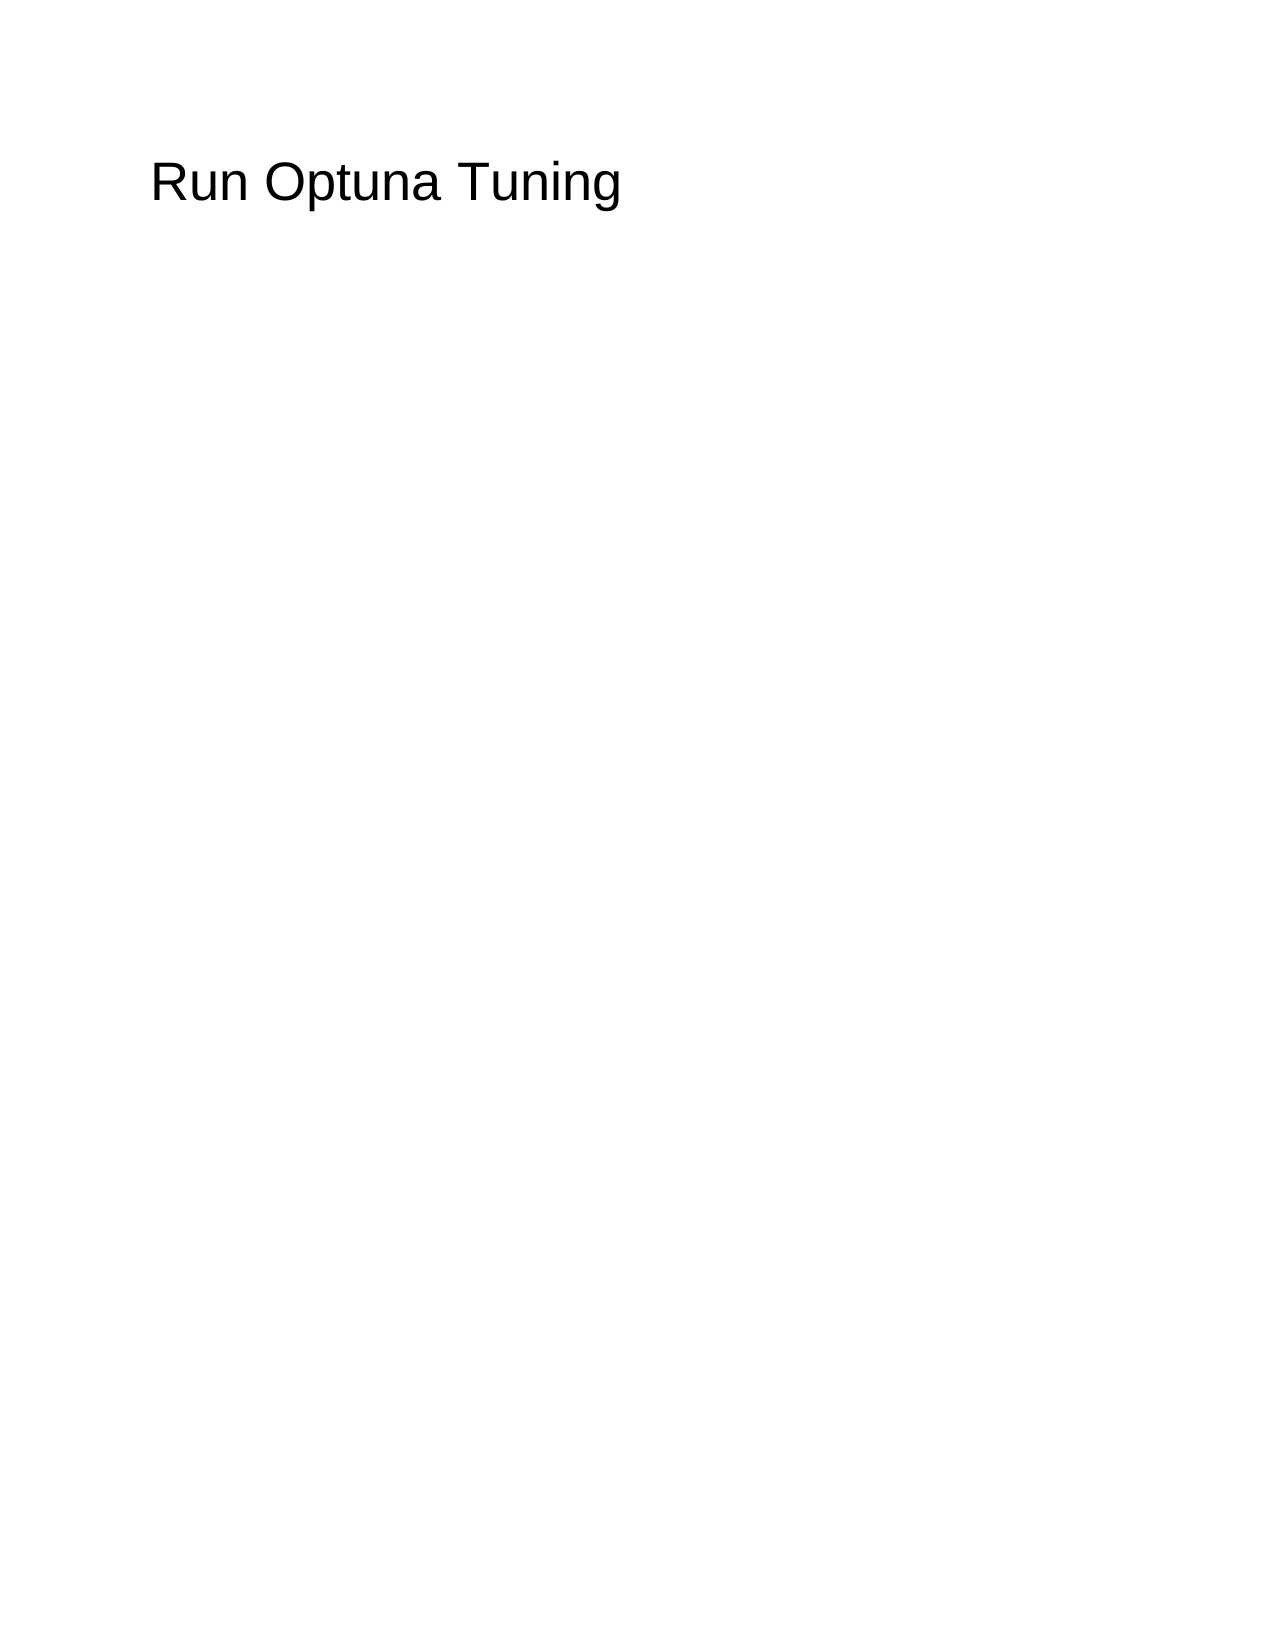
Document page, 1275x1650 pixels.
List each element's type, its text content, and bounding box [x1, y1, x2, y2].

title Run Optuna Tuning [150, 150, 1125, 212]
